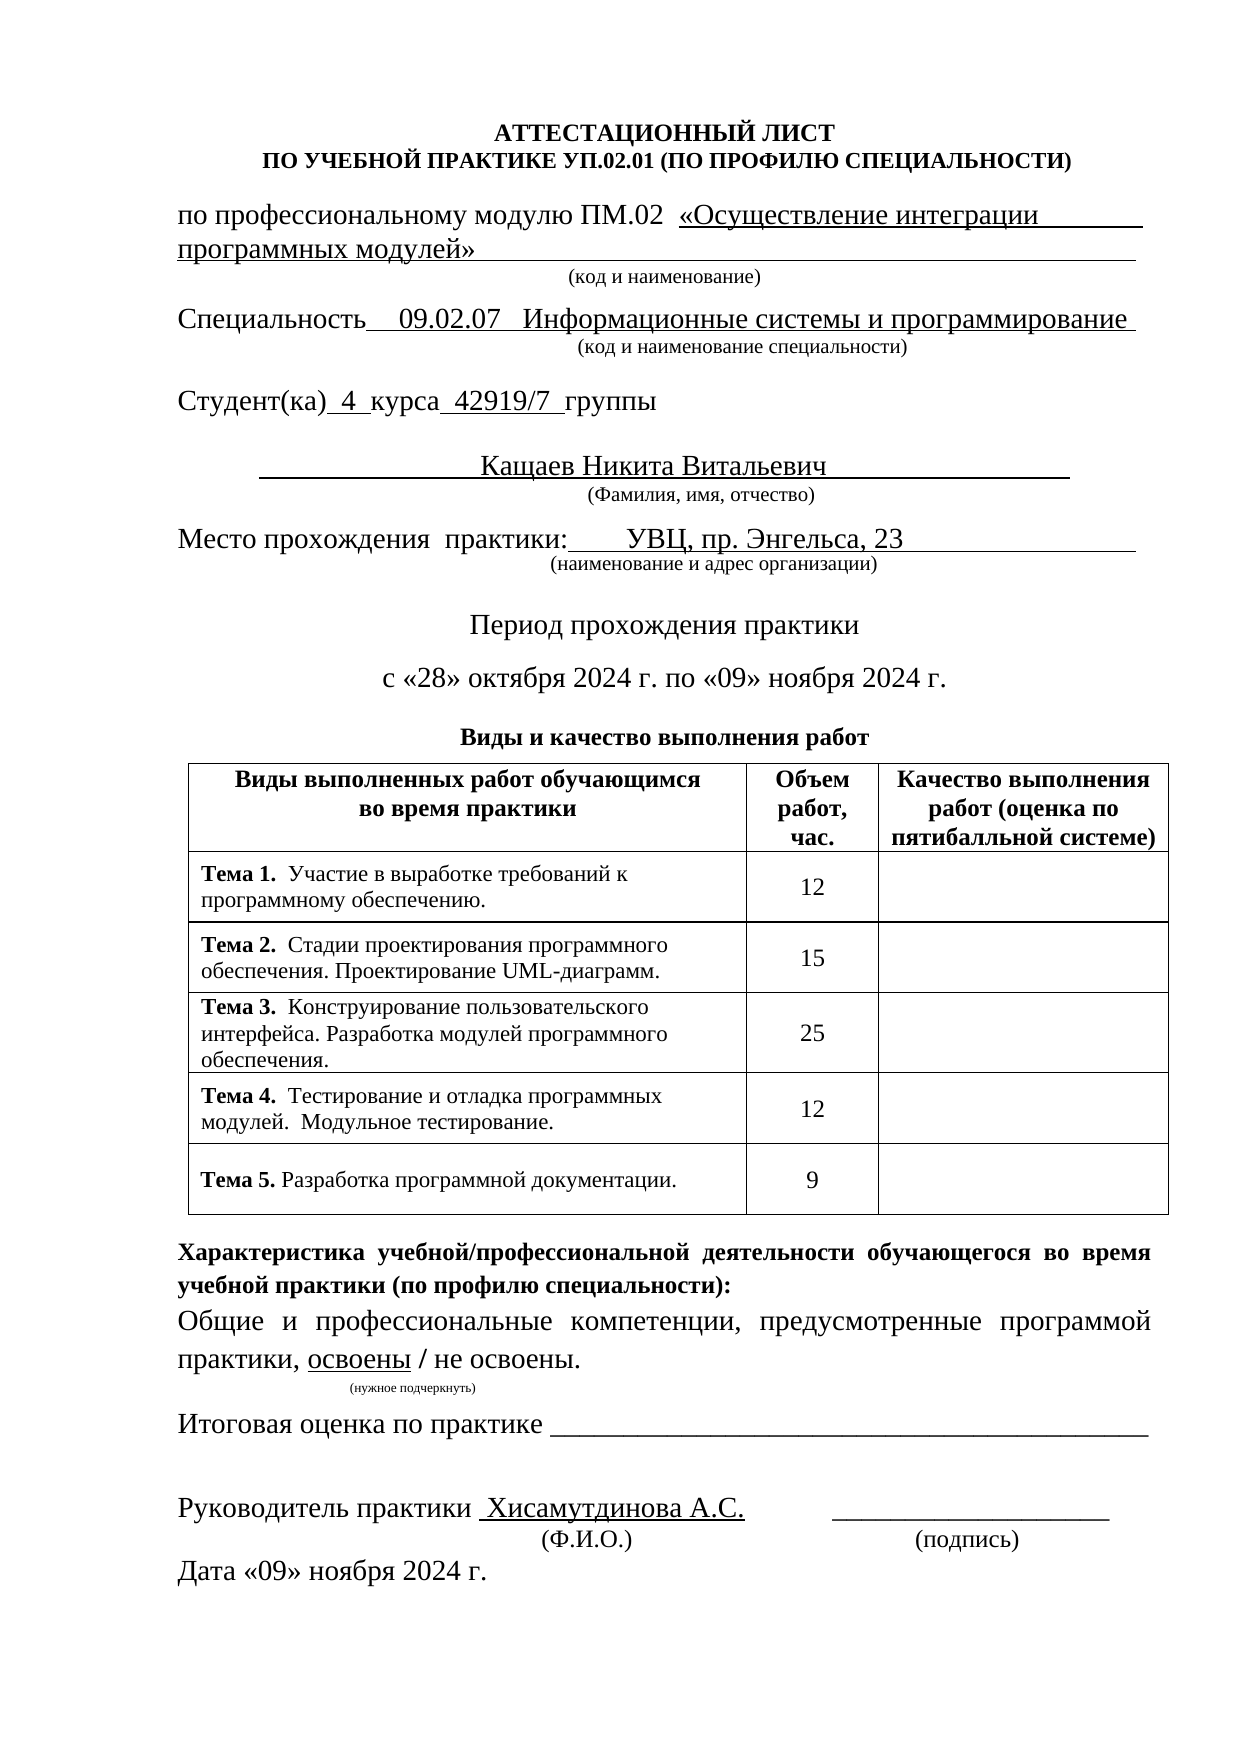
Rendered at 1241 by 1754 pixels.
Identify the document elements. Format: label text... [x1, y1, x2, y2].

text Общие и профессиональные компетенции, предусмотренные программой практики, освоены / не освоены. [177, 1303, 1152, 1375]
text АТТЕСТАЦИОННЫЙ ЛИСТ [177, 118, 1152, 147]
text (код и наименование специальности) [177, 334, 1152, 358]
text Период прохождения практики [177, 612, 1152, 640]
text по профессиональному модулю ПМ.02 «Осуществление интеграции программных модулей» [177, 197, 1152, 264]
table_cell Тема 4. Тестирование и отладка программных модулей. Модульное тестирование. [189, 1073, 746, 1143]
text Руководитель практики Хисамутдинова А.С. ___________________ [177, 1490, 1152, 1524]
text Место прохождения практики: УВЦ, пр. Энгельса, 23 [177, 526, 1152, 554]
text ПО УЧЕБНОЙ ПРАКТИКЕ УП.02.01 (ПО ПРОФИЛЮ СПЕЦИАЛЬНОСТИ) [177, 147, 1152, 173]
table_cell [879, 852, 1168, 921]
text Студент(ка) 4 курса 42919/7 группы [177, 383, 1152, 417]
text (код и наименование) [177, 264, 1152, 288]
text Кащаев Никита Витальевич [177, 448, 1152, 482]
table_header Виды выполненных работ обучающимся во время практики [189, 764, 746, 851]
text Виды и качество выполнения работ [177, 722, 1152, 751]
table_header Объем работ, час. [747, 764, 878, 851]
table_cell [879, 923, 1168, 992]
text (Ф.И.О.) (подпись) [472, 1524, 1152, 1553]
text (Фамилия, имя, отчество) [177, 482, 1152, 506]
text Дата «09» ноября 2024 г. [177, 1553, 1152, 1586]
text (нужное подчеркнуть) [177, 1380, 1152, 1406]
table_cell 25 [747, 993, 878, 1072]
table_cell 15 [747, 923, 878, 992]
table_cell [879, 1073, 1168, 1143]
table_cell Тема 2. Стадии проектирования программного обеспечения. Проектирование UML-диаграмм. [189, 923, 746, 992]
text Характеристика учебной/профессиональной деятельности обучающегося во время учебной практики (по профилю специальности): [177, 1237, 1152, 1299]
table_cell 9 [747, 1144, 878, 1214]
table_cell 12 [747, 852, 878, 921]
text с «28» октября 2024 г. по «09» ноября 2024 г. [177, 665, 1152, 693]
table_cell 12 [747, 1073, 878, 1143]
table_header Качество выполнения работ (оценка по пятибалльной системе) [879, 764, 1168, 851]
table_cell Тема 5. Разработка программной документации. [189, 1144, 746, 1214]
table_cell [879, 993, 1168, 1072]
text (наименование и адрес организации) [177, 554, 1152, 575]
text Итоговая оценка по практике _________________________________________ [177, 1406, 1152, 1440]
table_cell [879, 1144, 1168, 1214]
table_cell Тема 3. Конструирование пользовательского интерфейса. Разработка модулей программного обеспечения. [189, 993, 746, 1072]
text Специальность 09.02.07 Информационные системы и программирование [177, 301, 1152, 334]
table_cell Тема 1. Участие в выработке требований к программному обеспечению. [189, 852, 746, 921]
